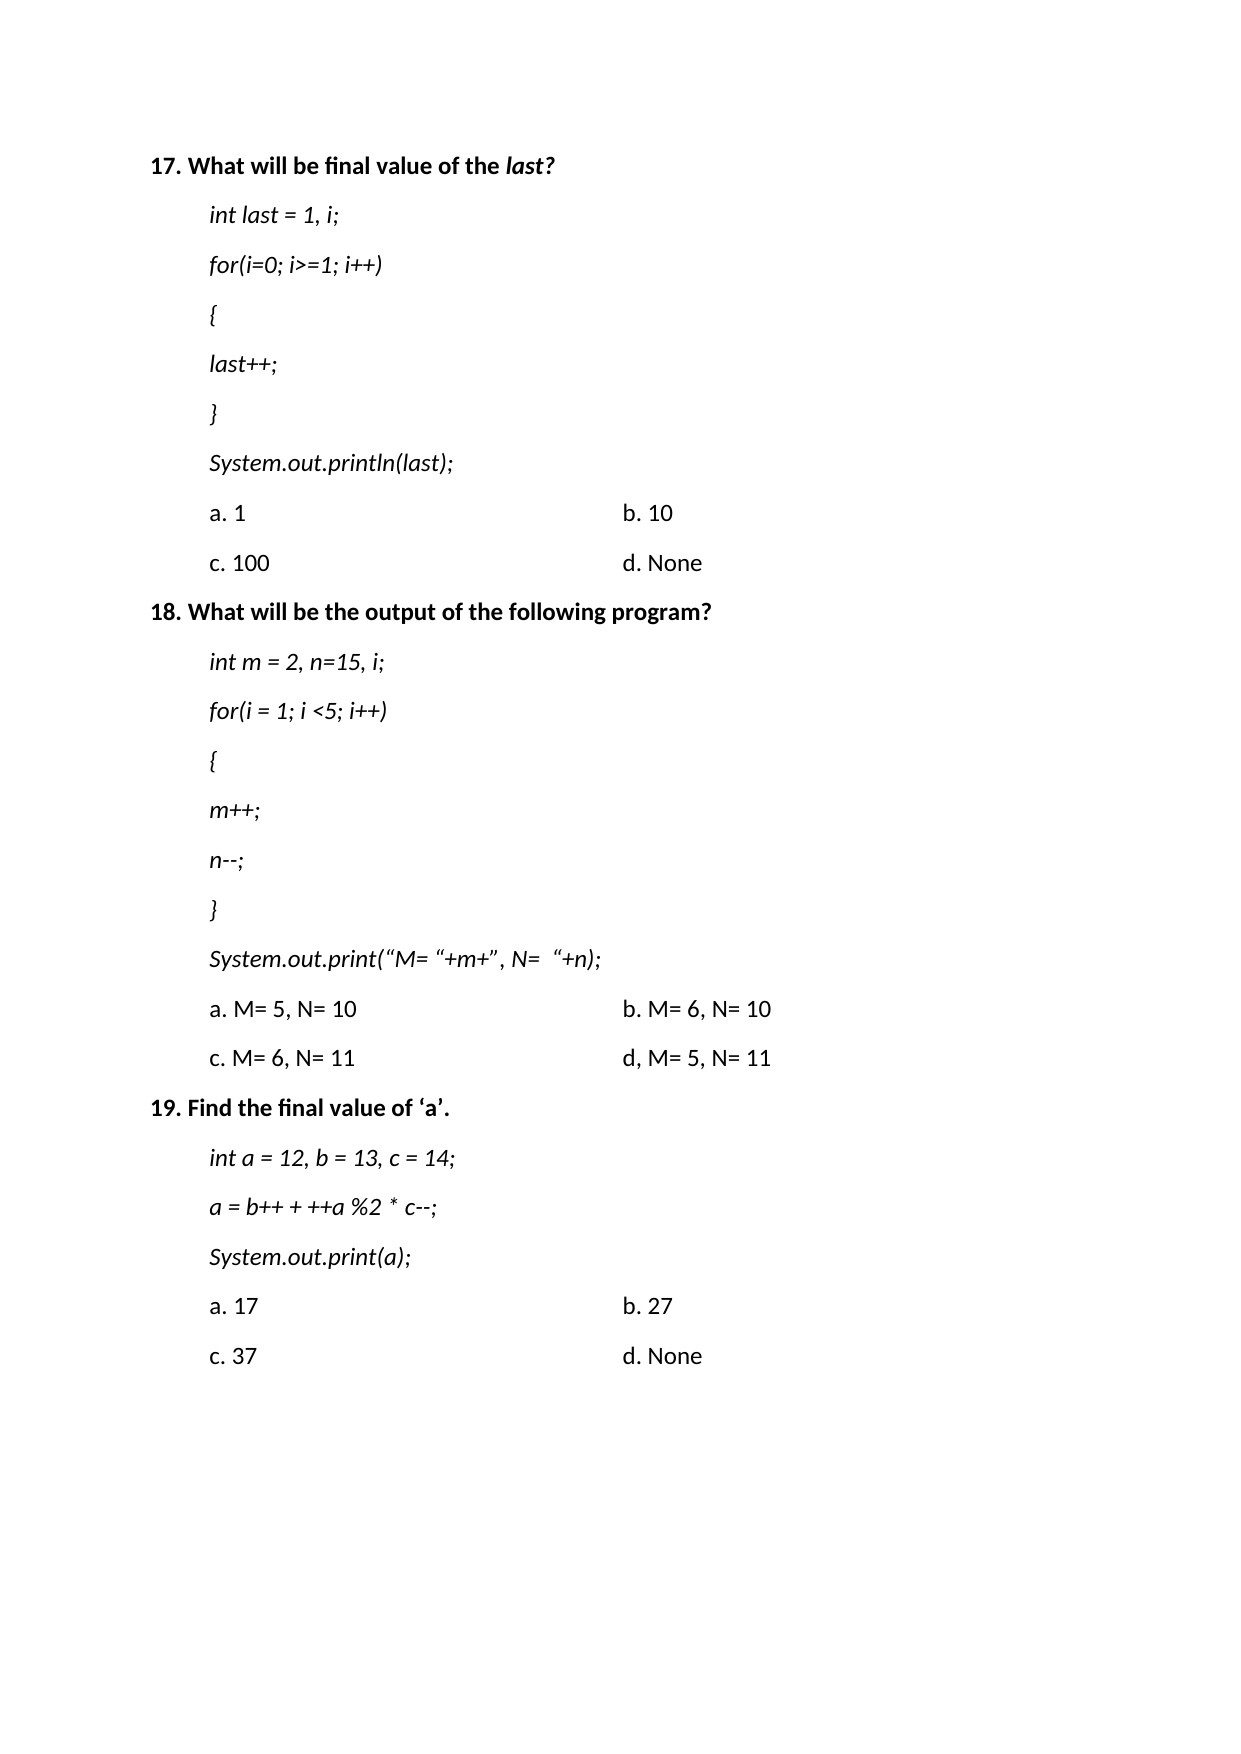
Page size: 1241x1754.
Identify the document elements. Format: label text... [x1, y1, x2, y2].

text int m = 2, n=15, i; [150, 646, 1090, 676]
text { [150, 745, 1090, 776]
text c. M= 6, N= 11 d, M= 5, N= 11 [150, 1042, 1090, 1073]
text a. 17 b. 27 [150, 1290, 1090, 1321]
text c. 37 d. None [150, 1340, 1090, 1371]
text 17. What will be final value of the last? [150, 150, 1090, 181]
text c. 100 d. None [150, 547, 1090, 577]
text for(i = 1; i <5; i++) [150, 695, 1090, 726]
text { [150, 299, 1090, 329]
text n--; [150, 844, 1090, 875]
text System.out.print(a); [150, 1241, 1090, 1271]
text 18. What will be the output of the following program? [150, 596, 1090, 627]
text 19. Find the final value of ‘a’. [150, 1092, 1090, 1123]
text for(i=0; i>=1; i++) [150, 249, 1090, 280]
text int a = 12, b = 13, c = 14; [150, 1142, 1090, 1172]
text } [150, 894, 1090, 924]
text a. M= 5, N= 10 b. M= 6, N= 10 [150, 993, 1090, 1023]
text } [150, 398, 1090, 428]
text a = b++ + ++a %2 * c--; [150, 1191, 1090, 1222]
text a. 1 b. 10 [150, 497, 1090, 528]
text System.out.print(“M= “+m+”, N= “+n); [150, 943, 1090, 974]
text System.out.println(last); [150, 447, 1090, 478]
text m++; [150, 794, 1090, 825]
text int last = 1, i; [150, 199, 1090, 230]
text last++; [150, 348, 1090, 379]
